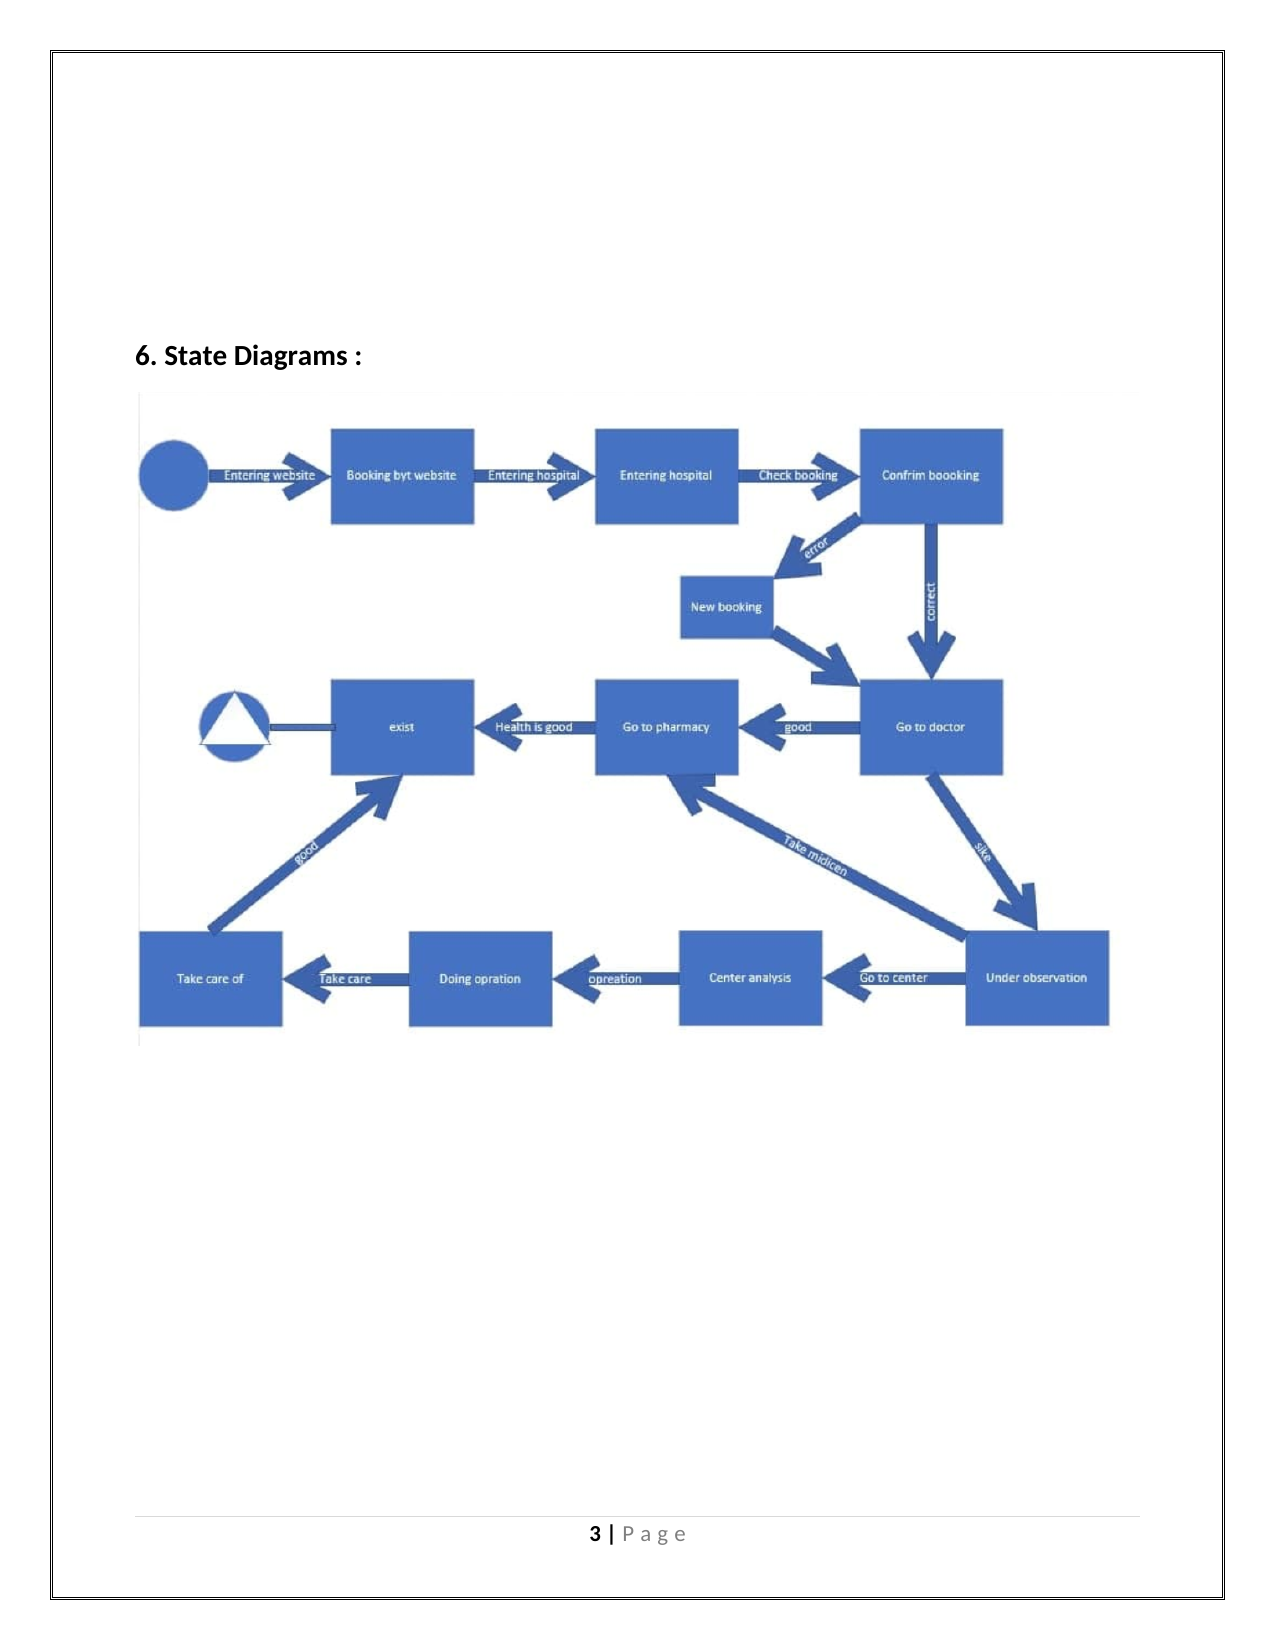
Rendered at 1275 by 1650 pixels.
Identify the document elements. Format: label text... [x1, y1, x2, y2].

text 6. State Diagrams : [135, 337, 1140, 373]
